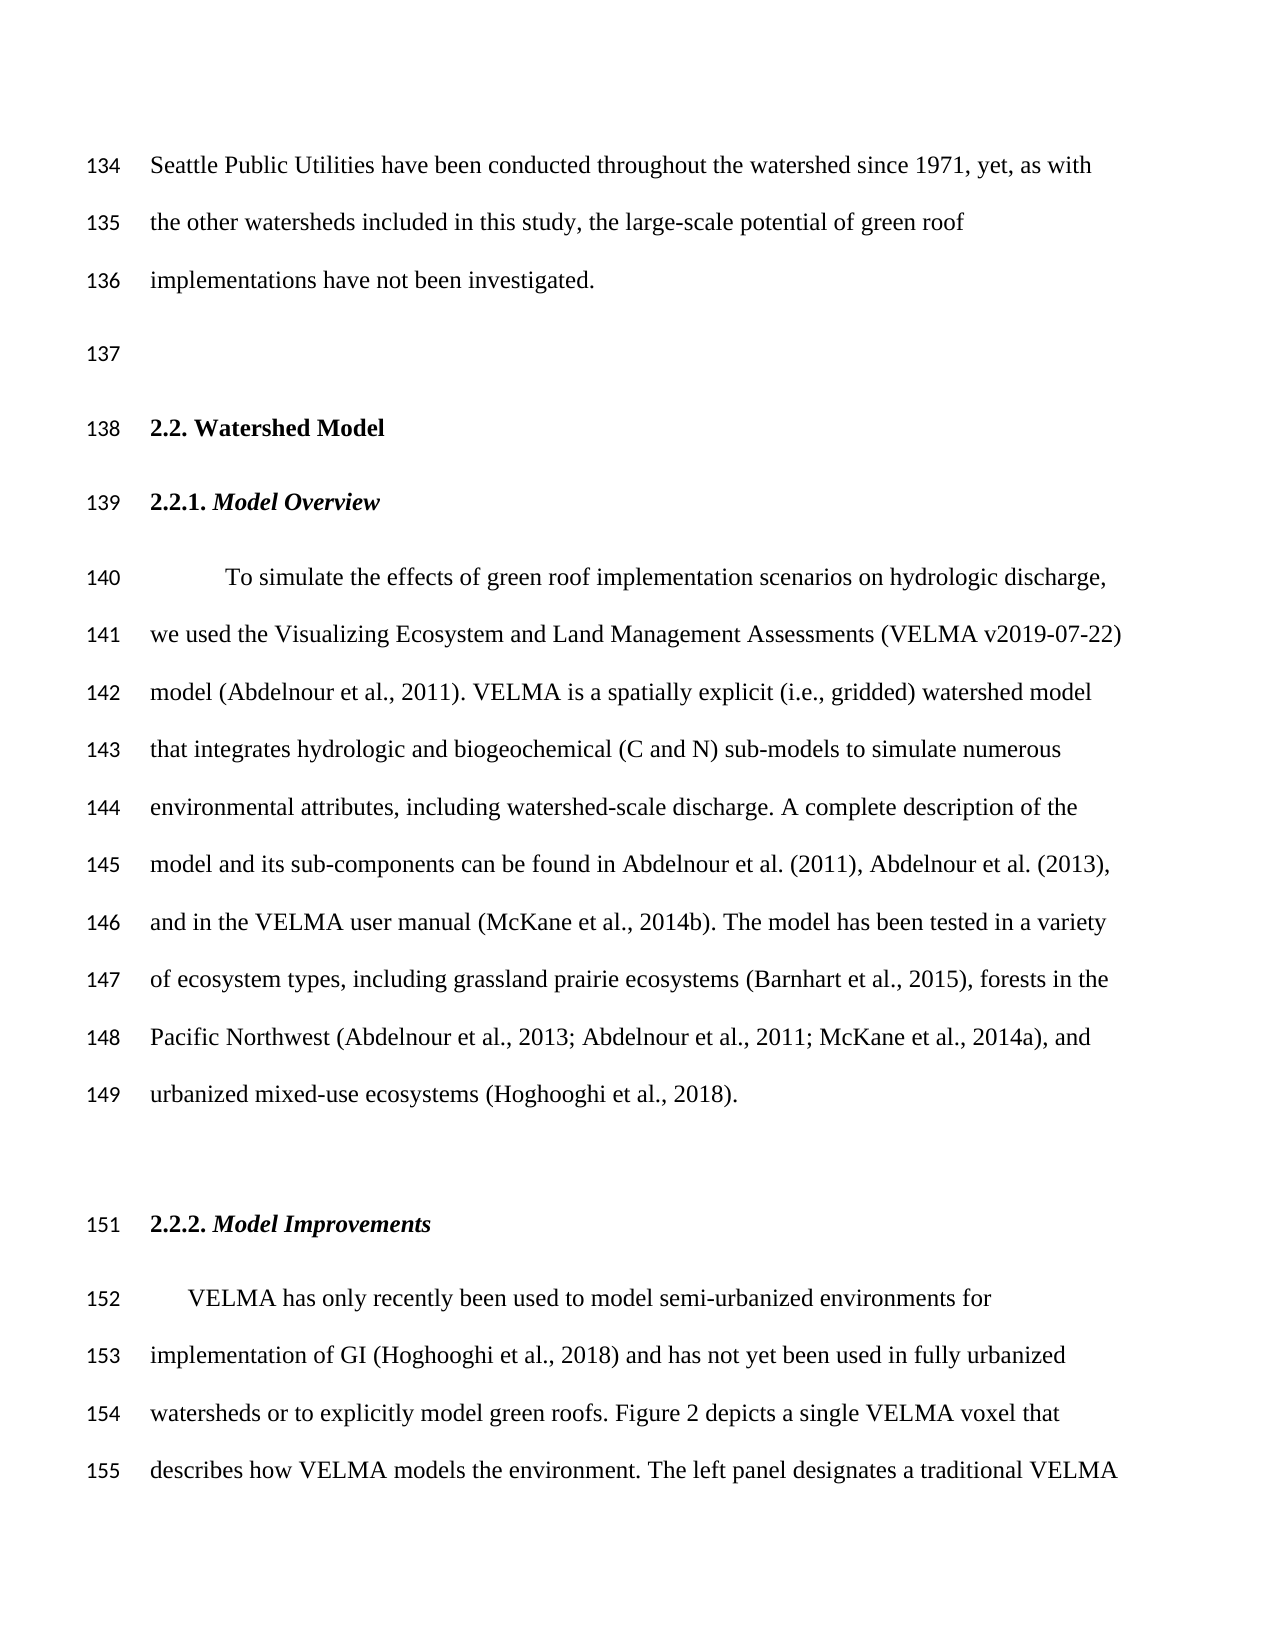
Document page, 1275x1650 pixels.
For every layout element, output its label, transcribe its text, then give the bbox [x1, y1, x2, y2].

text 2.2. Watershed Model [150, 413, 1125, 442]
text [150, 1283, 1125, 1484]
text To simulate the effects of green roof implementation scenarios on hydrologic discharge, we used the Visualizing Ecosystem and Land Management Assessments (VELMA v2019-07-22) model (Abdelnour et al., 2011). VELMA is a spatially explicit (i.e., gridded) watershed model that integrates hydrologic and biogeochemical (C and N) sub-models to simulate numerous environmental attributes, including watershed-scale discharge. A complete description of the model and its sub-components can be found in Abdelnour et al. (2011), Abdelnour et al. (2013), and in the VELMA user manual (McKane et al., 2014b). The model has been tested in a variety of ecosystem types, including grassland prairie ecosystems (Barnhart et al., 2015), forests in the Pacific Northwest (Abdelnour et al., 2013; Abdelnour et al., 2011; McKane et al., 2014a), and urbanized mixed-use ecosystems (Hoghooghi et al., 2018). [150, 562, 1125, 1164]
text 2.2.2. Model Improvements [150, 1209, 1125, 1237]
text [150, 150, 1125, 294]
text 2.2.1. Model Overview [150, 487, 1125, 516]
